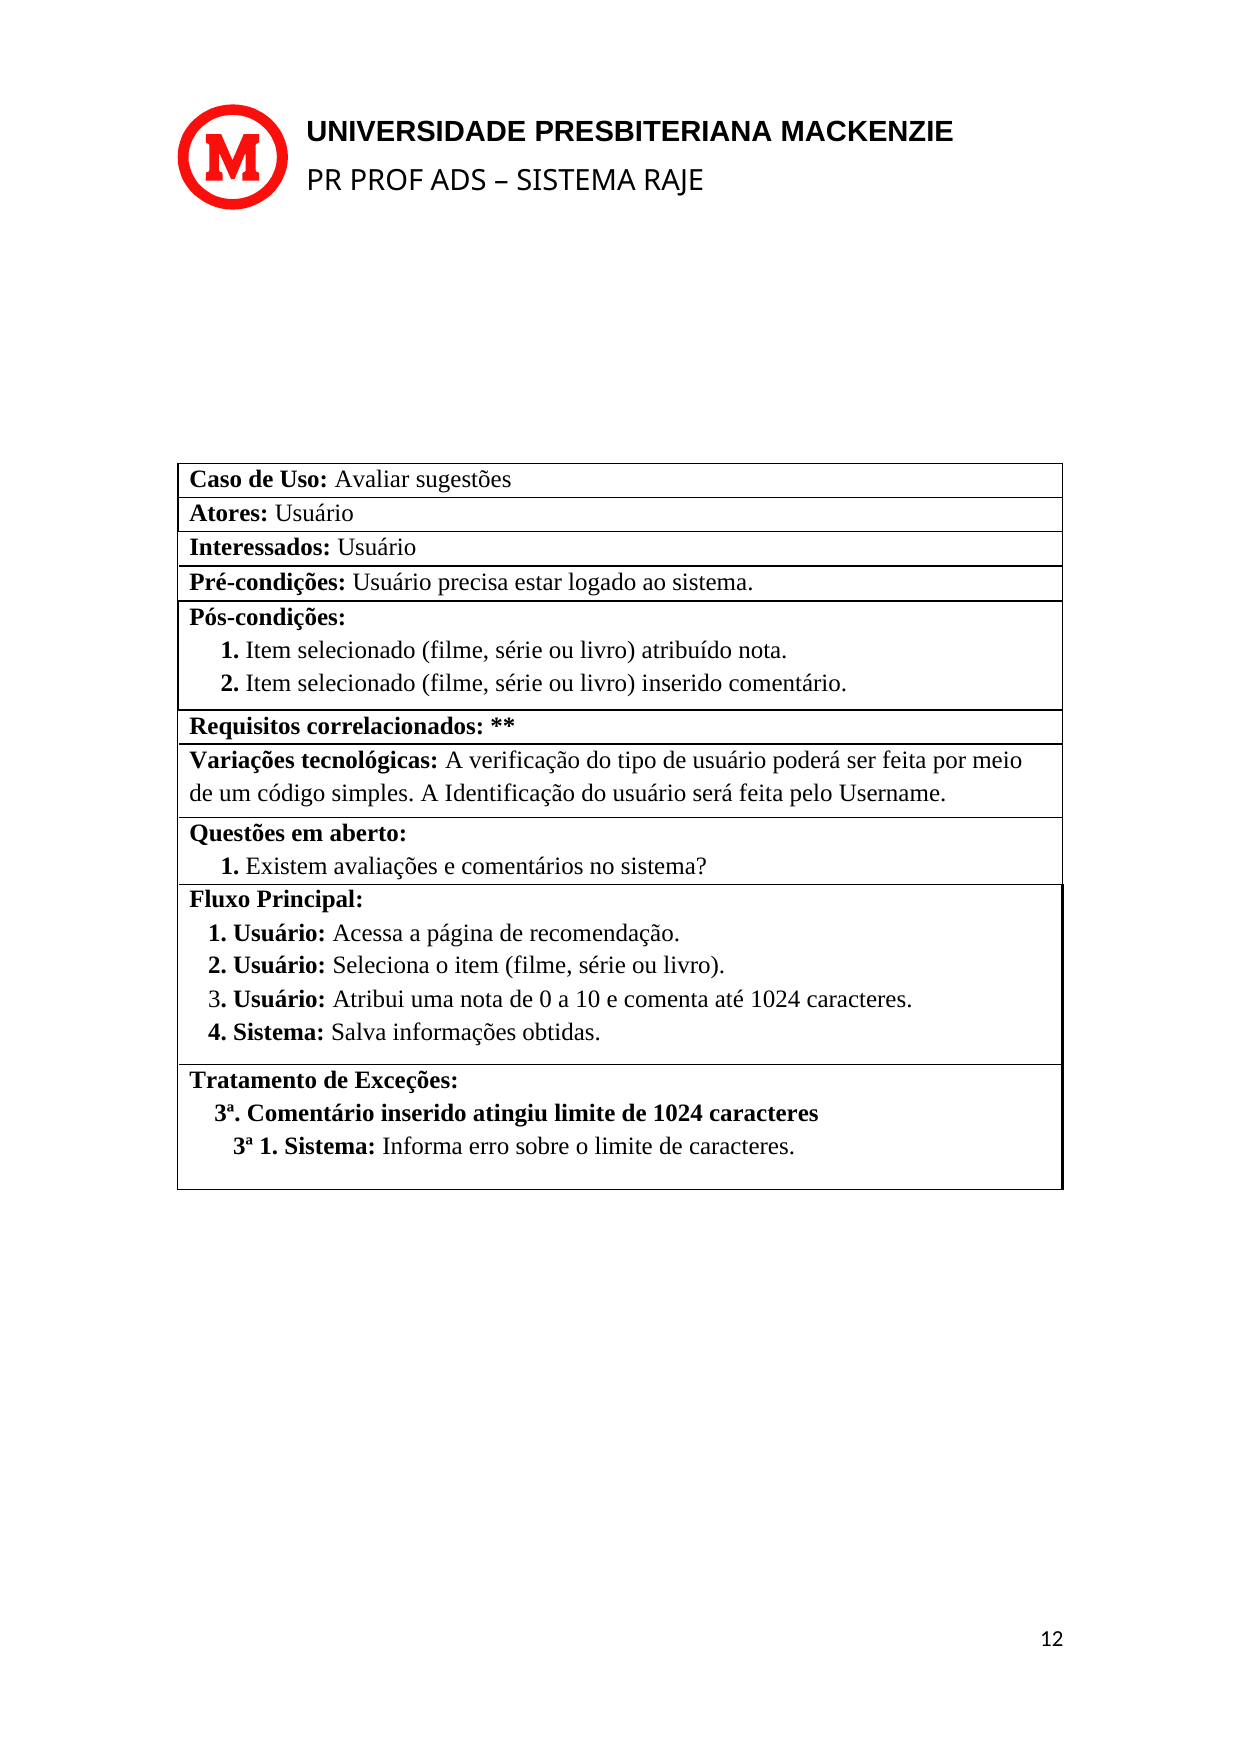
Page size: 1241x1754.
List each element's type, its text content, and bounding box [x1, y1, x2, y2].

table_header Caso de Uso: Avaliar sugestões [179, 464, 1062, 497]
table_cell Fluxo Principal: 1. Usuário: Acessa a página de recomendação. 2. Usuário: Seleciona o item (filme, série ou livro). 3. Usuário: Atribui uma nota de 0 a 10 e comenta até 1024 caracteres. 4. Sistema: Salva informações obtidas. [178, 884, 1061, 1063]
table_cell Questões em aberto: 1. Existem avaliações e comentários no sistema? [178, 816, 1062, 883]
table_cell Atores: Usuário [179, 498, 1062, 531]
table_cell Interessados: Usuário [178, 532, 1062, 565]
table_cell Pós-condições: 1. Item selecionado (filme, série ou livro) atribuído nota. 2. Item selecionado (filme, série ou livro) inserido comentário. [179, 602, 1062, 709]
table_cell Pré-condições: Usuário precisa estar logado ao sistema. [178, 565, 1062, 600]
table_cell Requisitos correlacionados: ** [178, 711, 1062, 743]
table_cell Variações tecnológicas: A verificação do tipo de usuário poderá ser feita por meio de um código simples. A Identificação do usuário será feita pelo Username. [178, 743, 1062, 816]
table_cell Tratamento de Exceções: 3ª. Comentário inserido atingiu limite de 1024 caracteres 3ª 1. Sistema: Informa erro sobre o limite de caracteres. [178, 1064, 1061, 1189]
